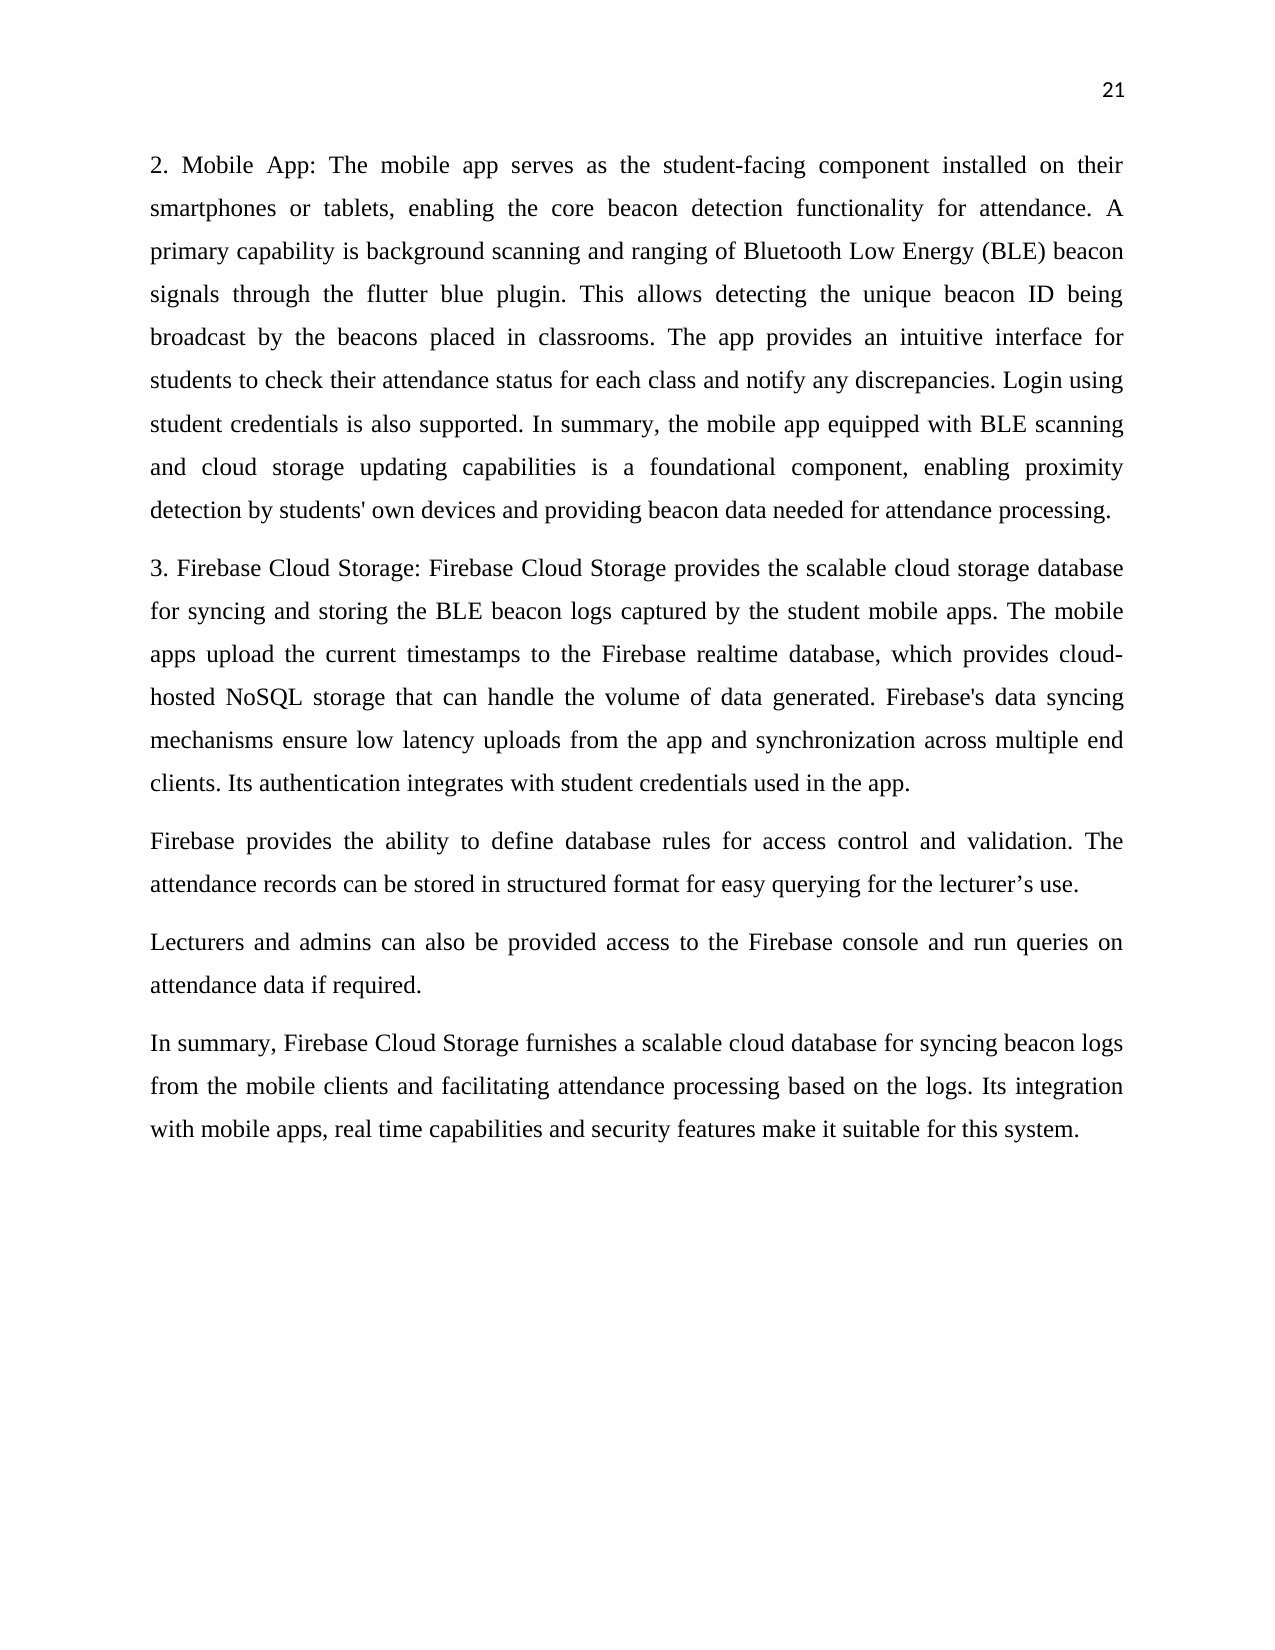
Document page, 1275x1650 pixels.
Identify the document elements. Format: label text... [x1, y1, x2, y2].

text 3. Firebase Cloud Storage: Firebase Cloud Storage provides the scalable cloud storage database for syncing and storing the BLE beacon logs captured by the student mobile apps. The mobile apps upload the current timestamps to the Firebase realtime database, which provides cloud-hosted NoSQL storage that can handle the volume of data generated. Firebase's data syncing mechanisms ensure low latency uploads from the app and synchronization across multiple end clients. Its authentication integrates with student credentials used in the app. [150, 553, 1125, 797]
text 2. Mobile App: The mobile app serves as the student-facing component installed on their smartphones or tablets, enabling the core beacon detection functionality for attendance. A primary capability is background scanning and ranging of Bluetooth Low Energy (BLE) beacon signals through the flutter blue plugin. This allows detecting the unique beacon ID being broadcast by the beacons placed in classrooms. The app provides an intuitive interface for students to check their attendance status for each class and notify any discrepancies. Login using student credentials is also supported. In summary, the mobile app equipped with BLE scanning and cloud storage updating capabilities is a foundational component, enabling proximity detection by students' own devices and providing beacon data needed for attendance processing. [150, 150, 1125, 524]
text In summary, Firebase Cloud Storage furnishes a scalable cloud database for syncing beacon logs from the mobile clients and facilitating attendance processing based on the logs. Its integration with mobile apps, real time capabilities and security features make it suitable for this system. [150, 1028, 1125, 1143]
text Firebase provides the ability to define database rules for access control and validation. The attendance records can be stored in structured format for easy querying for the lecturer’s use. [150, 826, 1125, 898]
text Lecturers and admins can also be provided access to the Firebase console and run queries on attendance data if required. [150, 927, 1125, 999]
